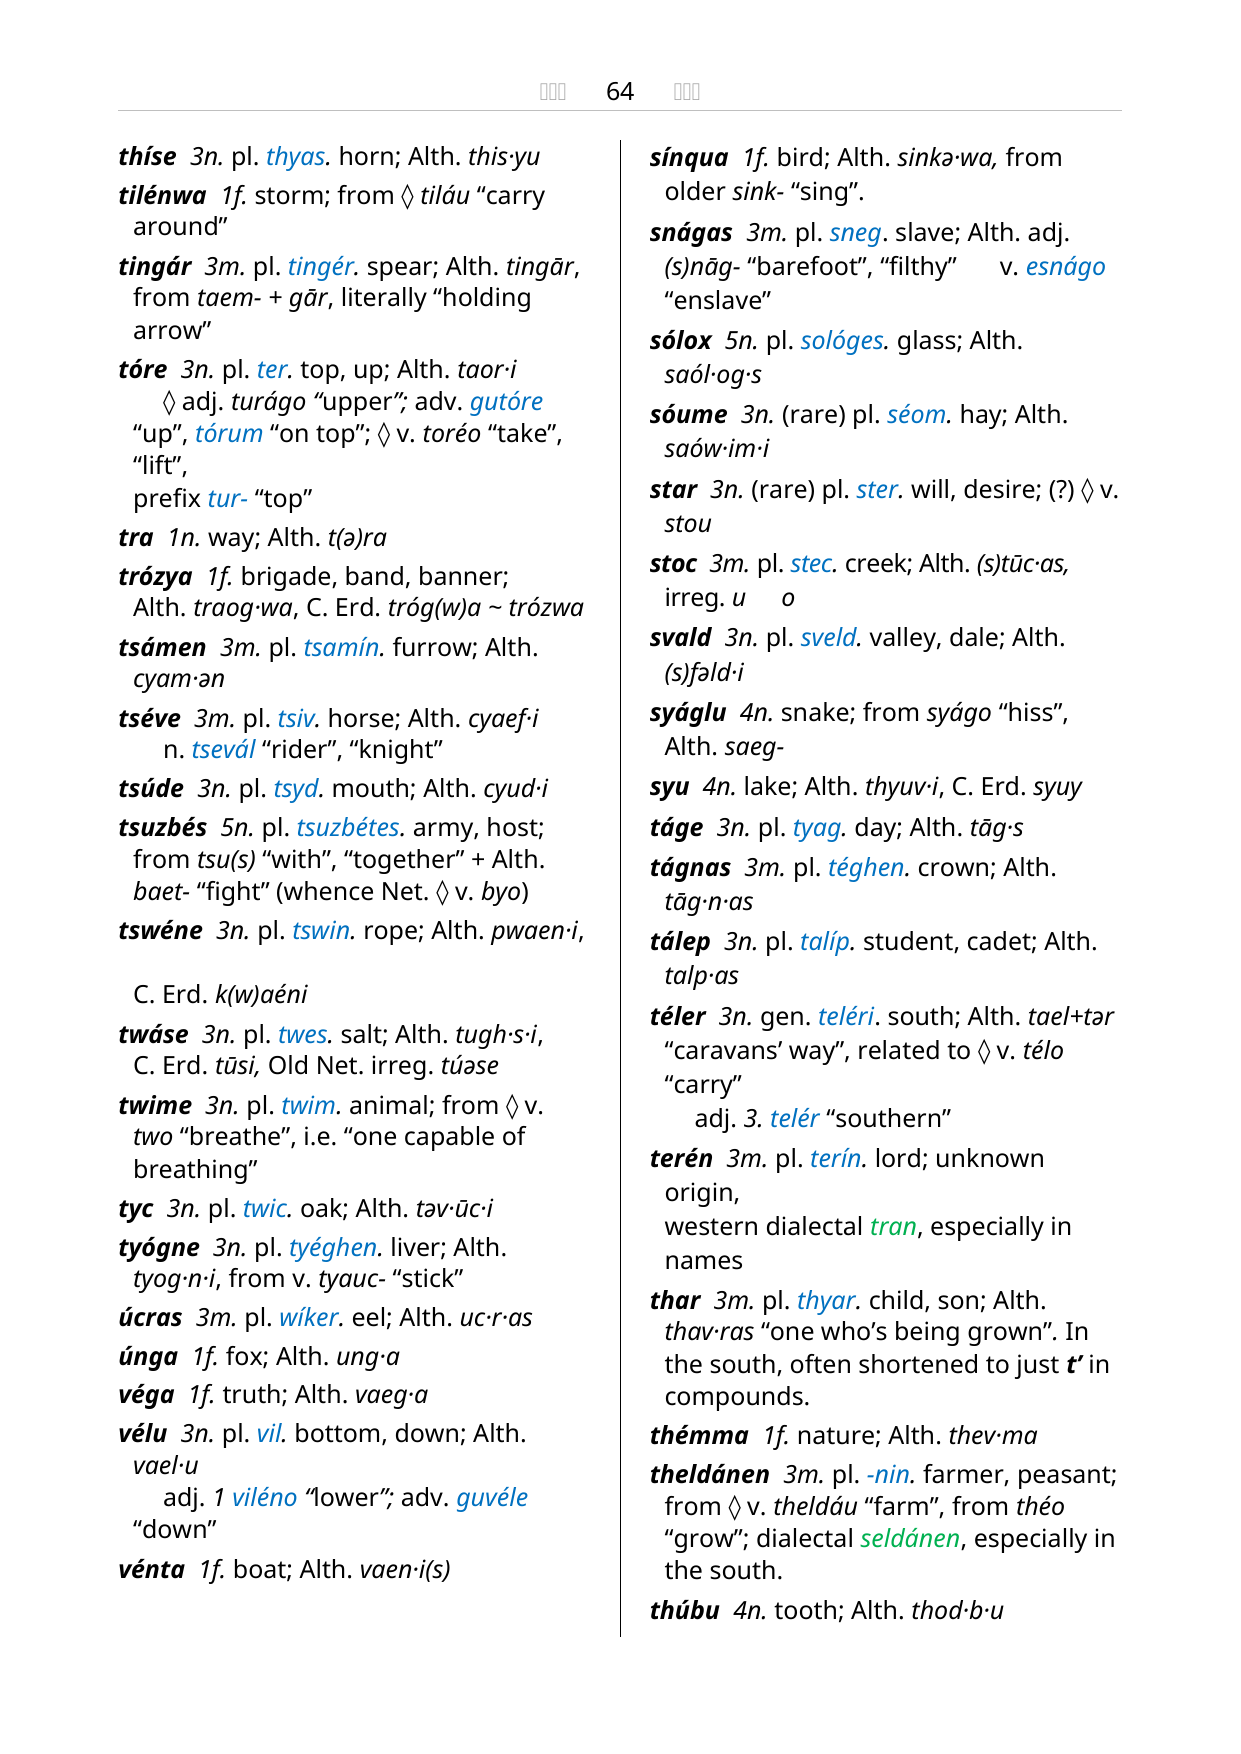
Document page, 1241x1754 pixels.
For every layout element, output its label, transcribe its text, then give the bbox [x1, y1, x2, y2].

text táge 3n. pl. tyag. day; Alth. tāg·s [649, 809, 1122, 843]
text tyc 3n. pl. twic. oak; Alth. tәv·ūc·i [118, 1192, 591, 1224]
text tséve 3m. pl. tsiv. horse; Alth. cyaef·i  n. tsevál “rider”, “knight” [118, 701, 591, 766]
text sóume 3n. (rare) pl. séom. hay; Alth. saów·im·i [649, 397, 1122, 465]
text tágnas 3m. pl. téghen. crown; Alth. tāg·n·as [649, 849, 1122, 918]
text thúbu 4n. tooth; Alth. thod·b·u [649, 1593, 1122, 1626]
text tyógne 3n. pl. tyéghen. liver; Alth. tyog·n·i, from v. tyauc- “stick” [118, 1230, 591, 1295]
text tálep 3n. pl. talíp. student, cadet; Alth. talp·as [649, 924, 1122, 992]
text star 3n. (rare) pl. ster. will, desire; (?) ◊ v. stou [649, 471, 1122, 539]
text tsámen 3m. pl. tsamín. furrow; Alth. cyam·әn [118, 630, 591, 695]
text téler 3n. gen. teléri. south; Alth. tael+tәr “caravans’ way”, related to ◊ v. télo “carry”  adj. 3. telér “southern” [649, 998, 1122, 1134]
text thar 3m. pl. thyar. child, son; Alth. thav·ras “one who’s being grown”. In the south, often shortened to just t’ in compounds. [649, 1283, 1122, 1413]
text vénta 1f. boat; Alth. vaen·i(s) [118, 1552, 591, 1585]
text tsuzbés 5n. pl. tsuzbétes. army, host; from tsu(s) “with”, “together” + Alth. baet- “fight” (whence Net. ◊ v. byo) [118, 811, 591, 908]
text tilénwa 1f. storm; from ◊ tiláu “carry around” [118, 178, 591, 243]
text trózya 1f. brigade, band, banner; Alth. traog·wa, C. Erd. tróg(w)a ~ trózwa [118, 559, 591, 624]
text únga 1f. fox; Alth. ung·a [118, 1339, 591, 1372]
text terén 3m. pl. terín. lord; unknown origin, western dialectal tran, especially in names [649, 1141, 1122, 1277]
text twime 3n. pl. twim. animal; from ◊ v. two “breathe”, i.e. “one capable of breathing” [118, 1088, 591, 1185]
text véga 1f. truth; Alth. vaeg·a [118, 1378, 591, 1410]
text tsúde 3n. pl. tsyd. mouth; Alth. cyud·i [118, 772, 591, 804]
text tóre 3n. pl. ter. top, up; Alth. taor·i  ◊ adj. turágo “upper”; adv. gutóre “up”, tórum “on top”; ◊ v. toréo “take”, “lift”, prefix tur- “top” [118, 353, 591, 514]
text sólox 5n. pl. sológes. glass; Alth. saól·og·s [649, 323, 1122, 391]
text tswéne 3n. pl. tswin. rope; Alth. pwaen·i, C. Erd. k(w)aéni [118, 914, 591, 1011]
text syu 4n. lake; Alth. thyuv·i, C. Erd. syuy [649, 769, 1122, 803]
text stoc 3m. pl. stec. creek; Alth. (s)tūc·as, irreg. u  o [649, 546, 1122, 614]
text thémma 1f. nature; Alth. thev·ma [649, 1419, 1122, 1451]
text theldánen 3m. pl. -nin. farmer, peasant; from ◊ v. theldáu “farm”, from théo “grow”; dialectal seldánen, especially in the south. [649, 1457, 1122, 1587]
text tra 1n. way; Alth. t(ә)ra [118, 521, 591, 553]
text thíse 3n. pl. thyas. horn; Alth. this·yu [118, 140, 591, 172]
text syáglu 4n. snake; from syágo “hiss”, Alth. saeg- [649, 694, 1122, 763]
text tingár 3m. pl. tingér. spear; Alth. tingār, from taem- + gār, literally “holding arrow” [118, 249, 591, 346]
text snágas 3m. pl. sneg. slave; Alth. adj. (s)nāg- “barefoot”, “filthy”  v. esnágo “enslave” [649, 214, 1122, 316]
text twáse 3n. pl. twes. salt; Alth. tugh·s·i, C. Erd. tūsi, Old Net. irreg. túәse [118, 1017, 591, 1082]
text úcras 3m. pl. wíker. eel; Alth. uc·r·as [118, 1301, 591, 1333]
text svald 3n. pl. sveld. valley, dale; Alth. (s)fәld·i [649, 620, 1122, 688]
text vélu 3n. pl. vil. bottom, down; Alth. vael·u  adj. 1 viléno “lower”; adv. guvéle “down” [118, 1417, 591, 1546]
text sínqua 1f. bird; Alth. sinkә·wa, from older sink- “sing”. [649, 140, 1122, 208]
